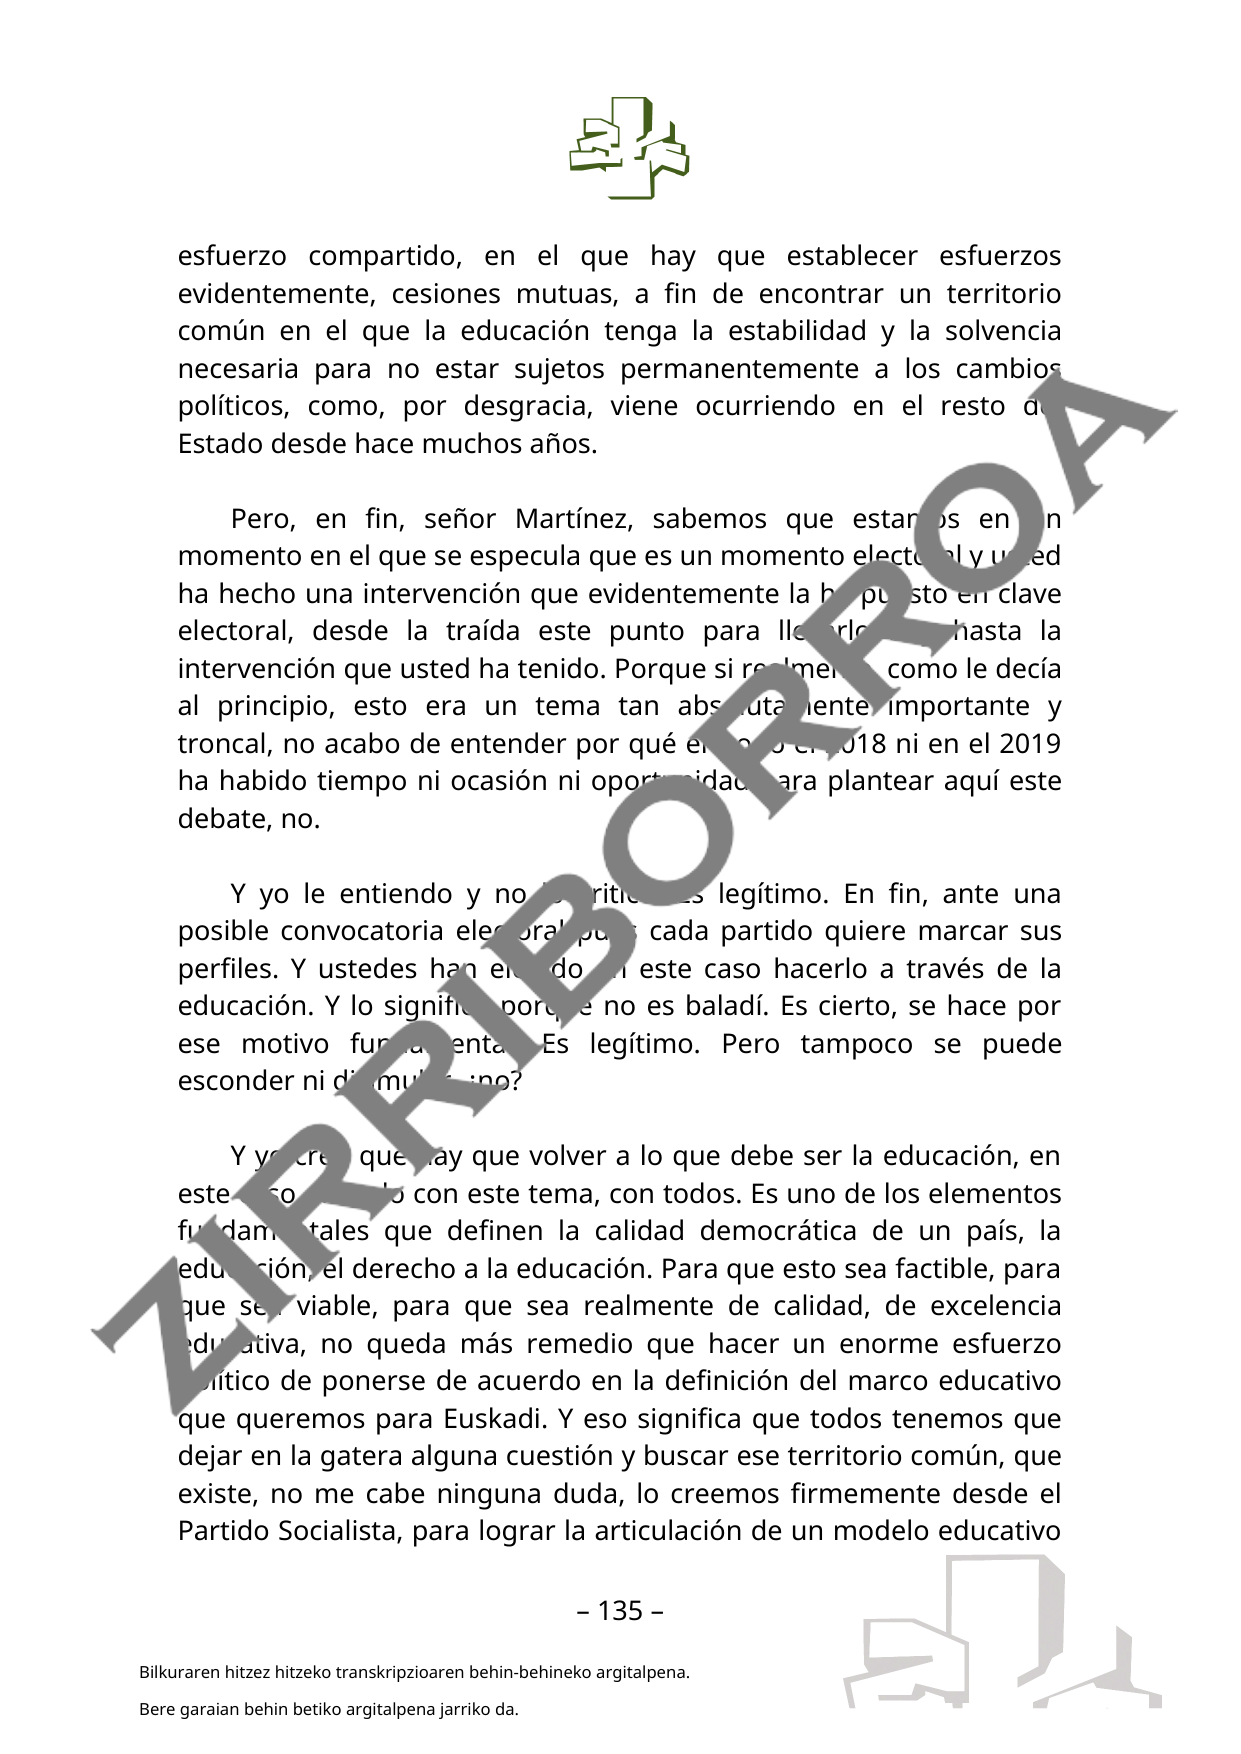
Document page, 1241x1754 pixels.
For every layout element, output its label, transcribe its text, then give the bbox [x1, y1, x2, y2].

text Y yo le entiendo y no lo critico. Es legítimo. En fin, ante una posible convocatoria electoral pues cada partido quiere marcar sus perfiles. Y ustedes han elegido en este caso hacerlo a través de la educación. Y lo significo porque no es baladí. Es cierto, se hace por ese motivo fundamental. Es legítimo. Pero tampoco se puede esconder ni disimular, ¿no? [177, 874, 1063, 1099]
picture [540, 74, 718, 223]
text Pero, en fin, señor Martínez, sabemos que estamos en un momento en el que se especula que es un momento electoral y usted ha hecho una intervención que evidentemente la ha puesto en clave electoral, desde la traída este punto para llevarlo hoy hasta la intervención que usted ha tenido. Porque si realmente, como le decía al principio, esto era un tema tan absolutamente importante y troncal, no acabo de entender por qué en todo el 2018 ni en el 2019 ha habido tiempo ni ocasión ni oportunidad para plantear aquí este debate, no. [177, 499, 1063, 836]
picture [797, 1491, 1169, 1710]
